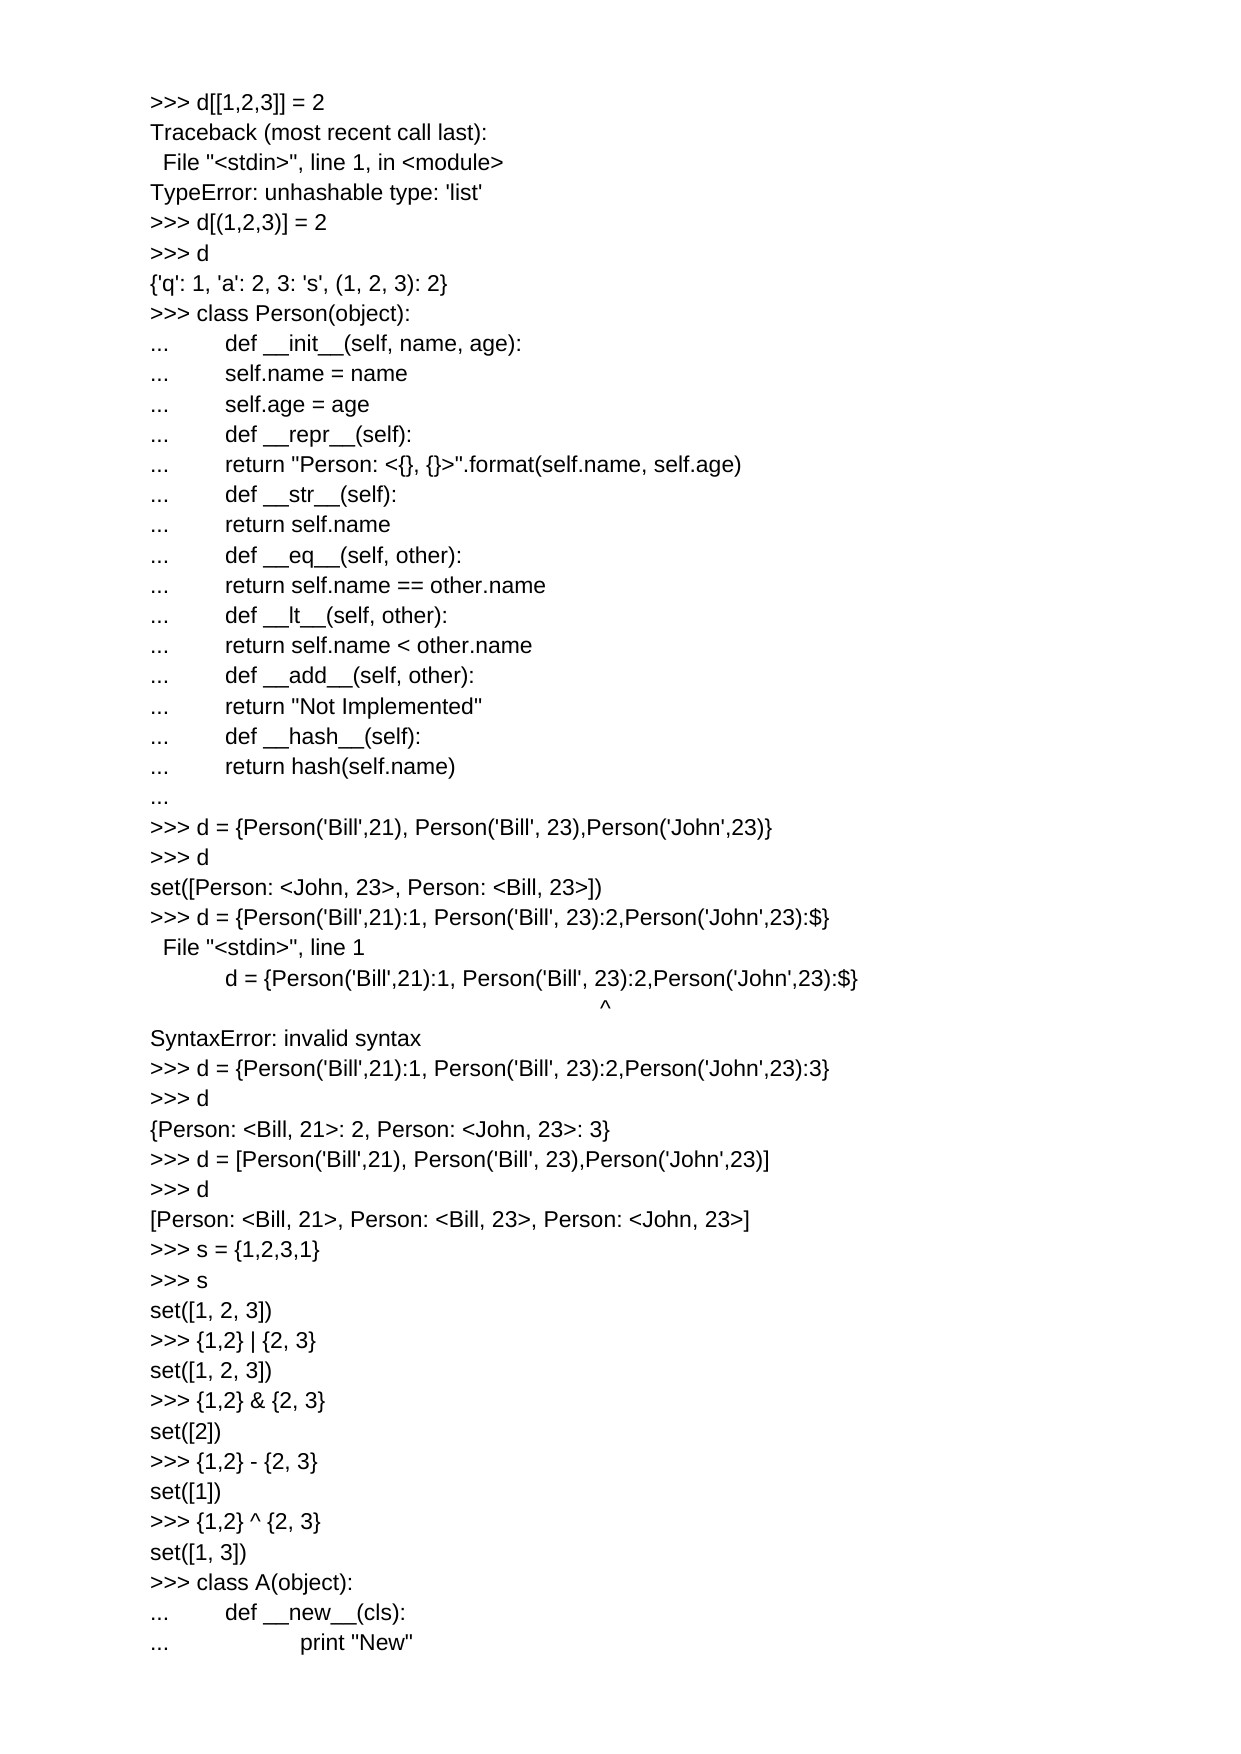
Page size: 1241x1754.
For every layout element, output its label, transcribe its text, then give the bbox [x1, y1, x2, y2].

text >>> d = {Person('Bill',21):1, Person('Bill', 23):2,Person('John',23):3} [150, 1055, 1090, 1082]
text ... def __add__(self, other): [150, 662, 1090, 689]
text set([Person: <John, 23>, Person: <Bill, 23>]) [150, 874, 1090, 900]
text set([1, 3]) [150, 1538, 1090, 1565]
text >>> d[(1,2,3)] = 2 [150, 209, 1090, 236]
text Traceback (most recent call last): [150, 119, 1090, 145]
text ... return hash(self.name) [150, 753, 1090, 779]
text >>> d [150, 239, 1090, 266]
text ... def __hash__(self): [150, 723, 1090, 749]
text >>> class Person(object): [150, 300, 1090, 326]
text File "<stdin>", line 1 [150, 934, 1090, 961]
text >>> d[[1,2,3]] = 2 [150, 88, 1090, 115]
text >>> {1,2} | {2, 3} [150, 1327, 1090, 1353]
text [Person: <Bill, 21>, Person: <Bill, 23>, Person: <John, 23>] [150, 1206, 1090, 1233]
text TypeError: unhashable type: 'list' [150, 179, 1090, 206]
text >>> d [150, 1085, 1090, 1112]
text {'q': 1, 'a': 2, 3: 's', (1, 2, 3): 2} [150, 270, 1090, 296]
text >>> s = {1,2,3,1} [150, 1236, 1090, 1263]
text ... def __repr__(self): [150, 421, 1090, 447]
text ... [150, 783, 1090, 810]
text ... self.age = age [150, 391, 1090, 417]
text ... return self.name [150, 511, 1090, 538]
text >>> d [150, 1176, 1090, 1202]
text ^ [150, 995, 1090, 1021]
text set([1, 2, 3]) [150, 1297, 1090, 1323]
text >>> {1,2} ^ {2, 3} [150, 1508, 1090, 1535]
text d = {Person('Bill',21):1, Person('Bill', 23):2,Person('John',23):$} [150, 964, 1090, 991]
text >>> {1,2} & {2, 3} [150, 1387, 1090, 1414]
text ... return self.name < other.name [150, 632, 1090, 659]
text ... def __lt__(self, other): [150, 602, 1090, 628]
text set([1, 2, 3]) [150, 1357, 1090, 1384]
text ... return "Not Implemented" [150, 693, 1090, 719]
text File "<stdin>", line 1, in <module> [150, 149, 1090, 175]
text ... print "New" [150, 1629, 1090, 1656]
text ... def __str__(self): [150, 481, 1090, 508]
text ... return self.name == other.name [150, 572, 1090, 598]
text {Person: <Bill, 21>: 2, Person: <John, 23>: 3} [150, 1116, 1090, 1142]
text >>> d [150, 844, 1090, 870]
text >>> d = {Person('Bill',21), Person('Bill', 23),Person('John',23)} [150, 813, 1090, 840]
text ... def __new__(cls): [150, 1599, 1090, 1625]
text >>> d = {Person('Bill',21):1, Person('Bill', 23):2,Person('John',23):$} [150, 904, 1090, 931]
text ... self.name = name [150, 360, 1090, 387]
text set([1]) [150, 1478, 1090, 1504]
text ... def __init__(self, name, age): [150, 330, 1090, 357]
text ... def __eq__(self, other): [150, 542, 1090, 568]
text >>> class A(object): [150, 1569, 1090, 1595]
text ... return "Person: <{}, {}>".format(self.name, self.age) [150, 451, 1090, 477]
text >>> {1,2} - {2, 3} [150, 1448, 1090, 1474]
text set([2]) [150, 1418, 1090, 1444]
text SyntaxError: invalid syntax [150, 1025, 1090, 1051]
text >>> d = [Person('Bill',21), Person('Bill', 23),Person('John',23)] [150, 1146, 1090, 1172]
text >>> s [150, 1267, 1090, 1293]
